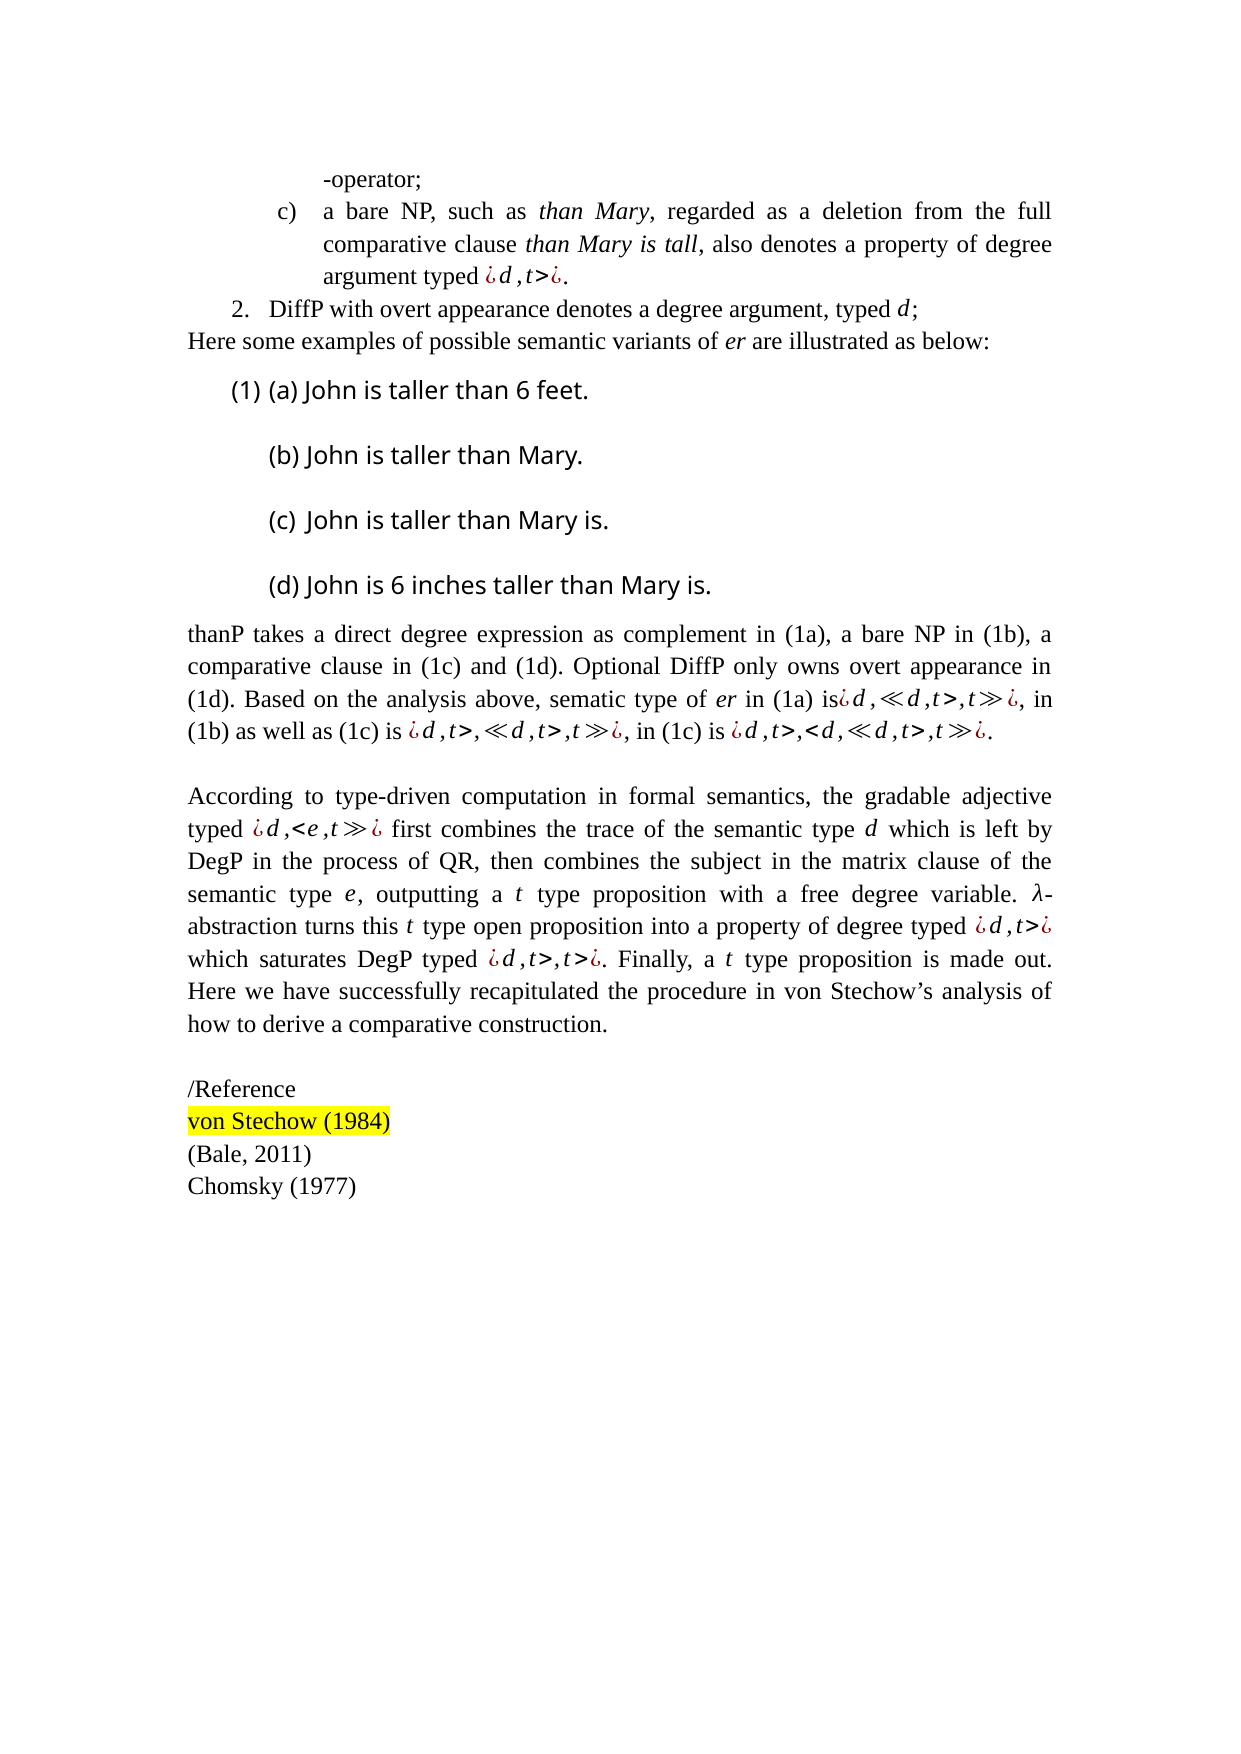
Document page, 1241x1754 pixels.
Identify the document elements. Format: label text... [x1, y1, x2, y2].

text Chomsky (1977) [187, 1169, 1053, 1202]
list DiffP with overt appearance denotes a degree argument, typed ; [231, 292, 1053, 324]
text thanP takes a direct degree expression as complement in (1a), a bare NP in (1b), a comparative clause in (1c) and (1d). Optional DiffP only owns overt appearance in (1d). Based on the analysis above, sematic type of er in (1a) is, in (1b) as well as (1c) is , in (1c) is . [187, 617, 1053, 747]
list (a) John is taller than 6 feet. [231, 357, 1053, 422]
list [277, 162, 1053, 194]
list John is 6 inches taller than Mary is. [269, 552, 1053, 617]
list a bare NP, such as than Mary, regarded as a deletion from the full comparative clause than Mary is tall, also denotes a property of degree argument typed . [277, 194, 1053, 292]
text von Stechow (1984) [187, 1104, 1053, 1137]
text According to type-driven computation in formal semantics, the gradable adjective typed first combines the trace of the semantic type which is left by DegP in the process of QR, then combines the subject in the matrix clause of the semantic type , outputting a type proposition with a free degree variable. -abstraction turns this type open proposition into a property of degree typed which saturates DegP typed . Finally, a type proposition is made out. Here we have successfully recapitulated the procedure in von Stechow’s analysis of how to derive a comparative construction. [187, 779, 1053, 1039]
text (Bale, 2011) [187, 1137, 1053, 1169]
list John is taller than Mary. [269, 422, 1053, 487]
text Here some examples of possible semantic variants of er are illustrated as below: [187, 324, 1053, 357]
list John is taller than Mary is. [269, 487, 1053, 552]
text /Reference [187, 1072, 1053, 1104]
